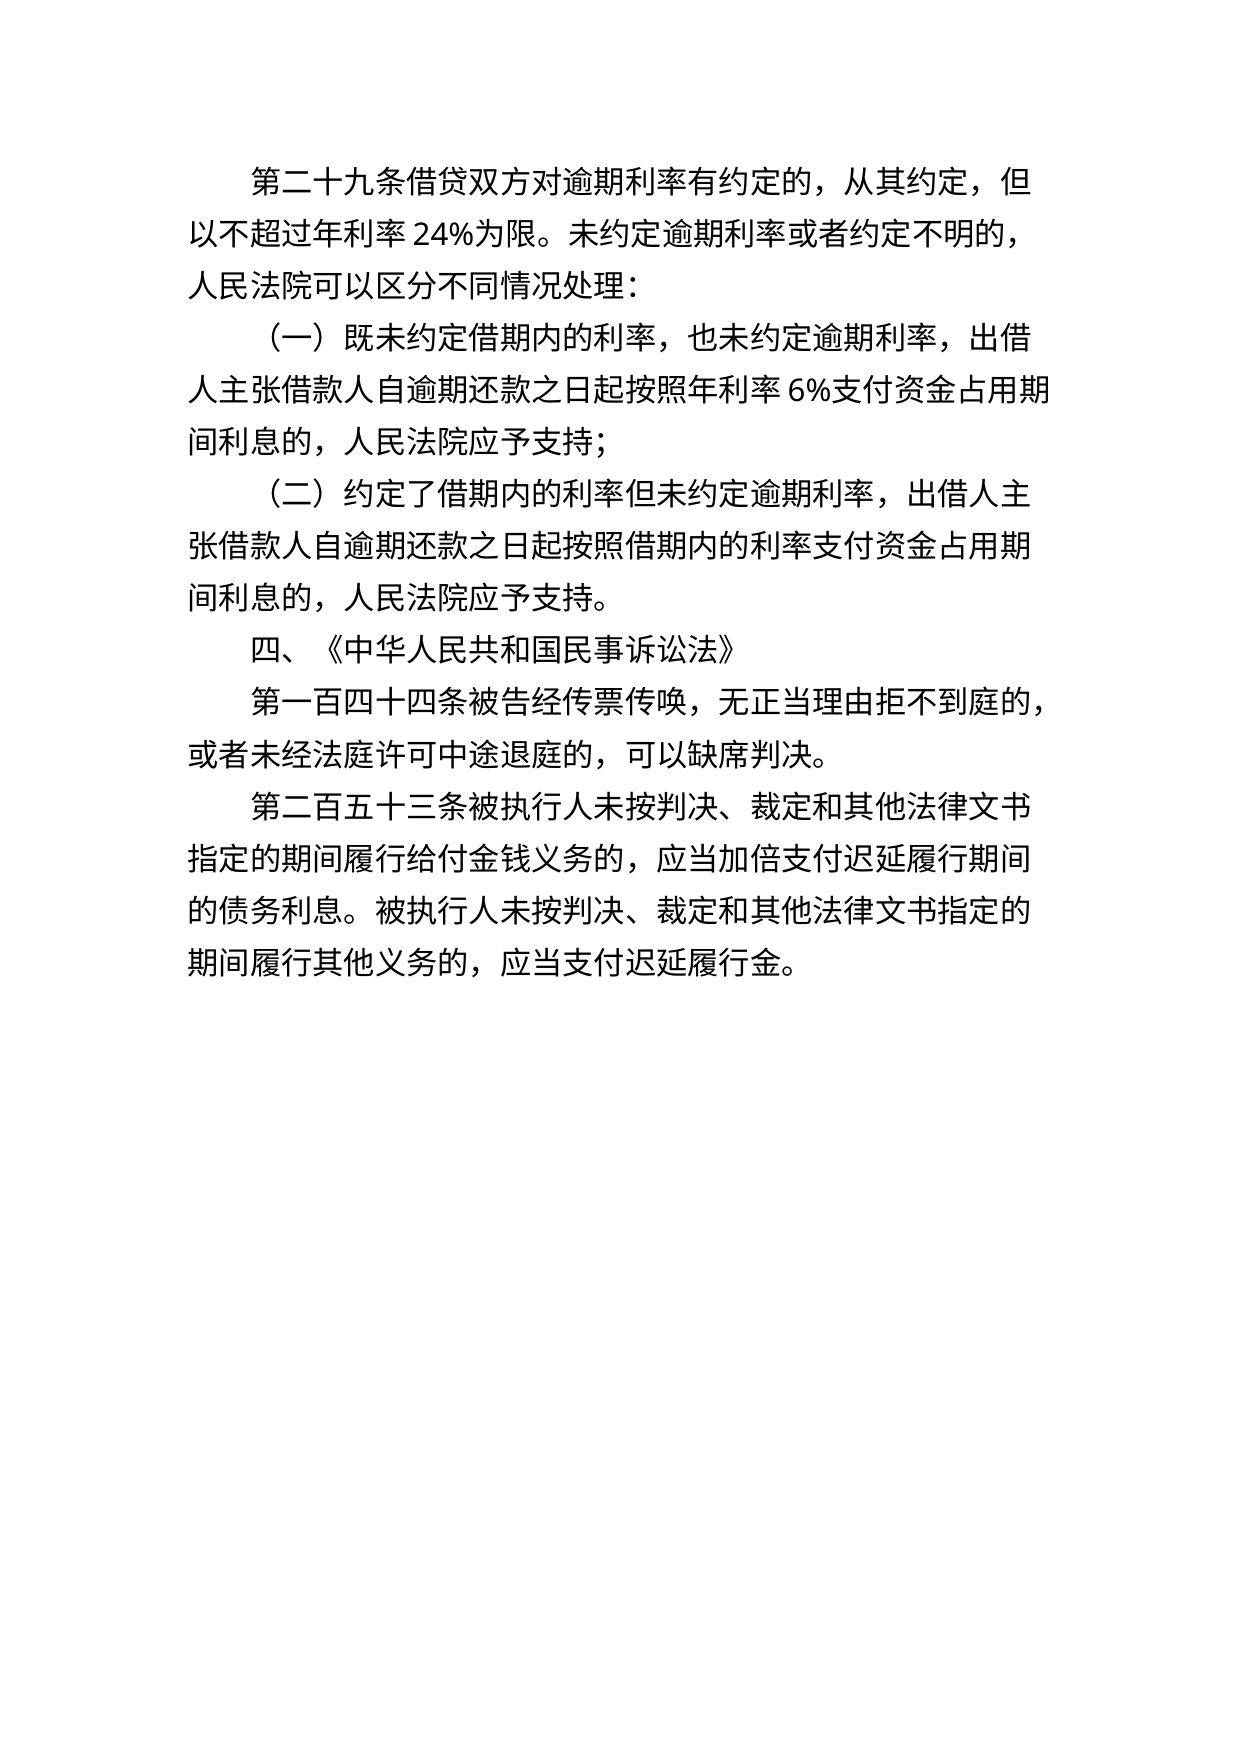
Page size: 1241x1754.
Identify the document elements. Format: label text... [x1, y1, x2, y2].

text 第二十九条借贷双方对逾期利率有约定的，从其约定，但以不超过年利率24%为限。未约定逾期利率或者约定不明的，人民法院可以区分不同情况处理： [187, 150, 1053, 306]
text 第一百四十四条被告经传票传唤，无正当理由拒不到庭的，或者未经法庭许可中途退庭的，可以缺席判决。 [187, 671, 1053, 775]
text 第二百五十三条被执行人未按判决、裁定和其他法律文书指定的期间履行给付金钱义务的，应当加倍支付迟延履行期间的债务利息。被执行人未按判决、裁定和其他法律文书指定的期间履行其他义务的，应当支付迟延履行金。 [187, 775, 1053, 983]
text 四、《中华人民共和国民事诉讼法》 [187, 619, 1053, 671]
text （二）约定了借期内的利率但未约定逾期利率，出借人主张借款人自逾期还款之日起按照借期内的利率支付资金占用期间利息的，人民法院应予支持。 [187, 462, 1053, 619]
text （一）既未约定借期内的利率，也未约定逾期利率，出借人主张借款人自逾期还款之日起按照年利率6%支付资金占用期间利息的，人民法院应予支持； [187, 306, 1053, 462]
